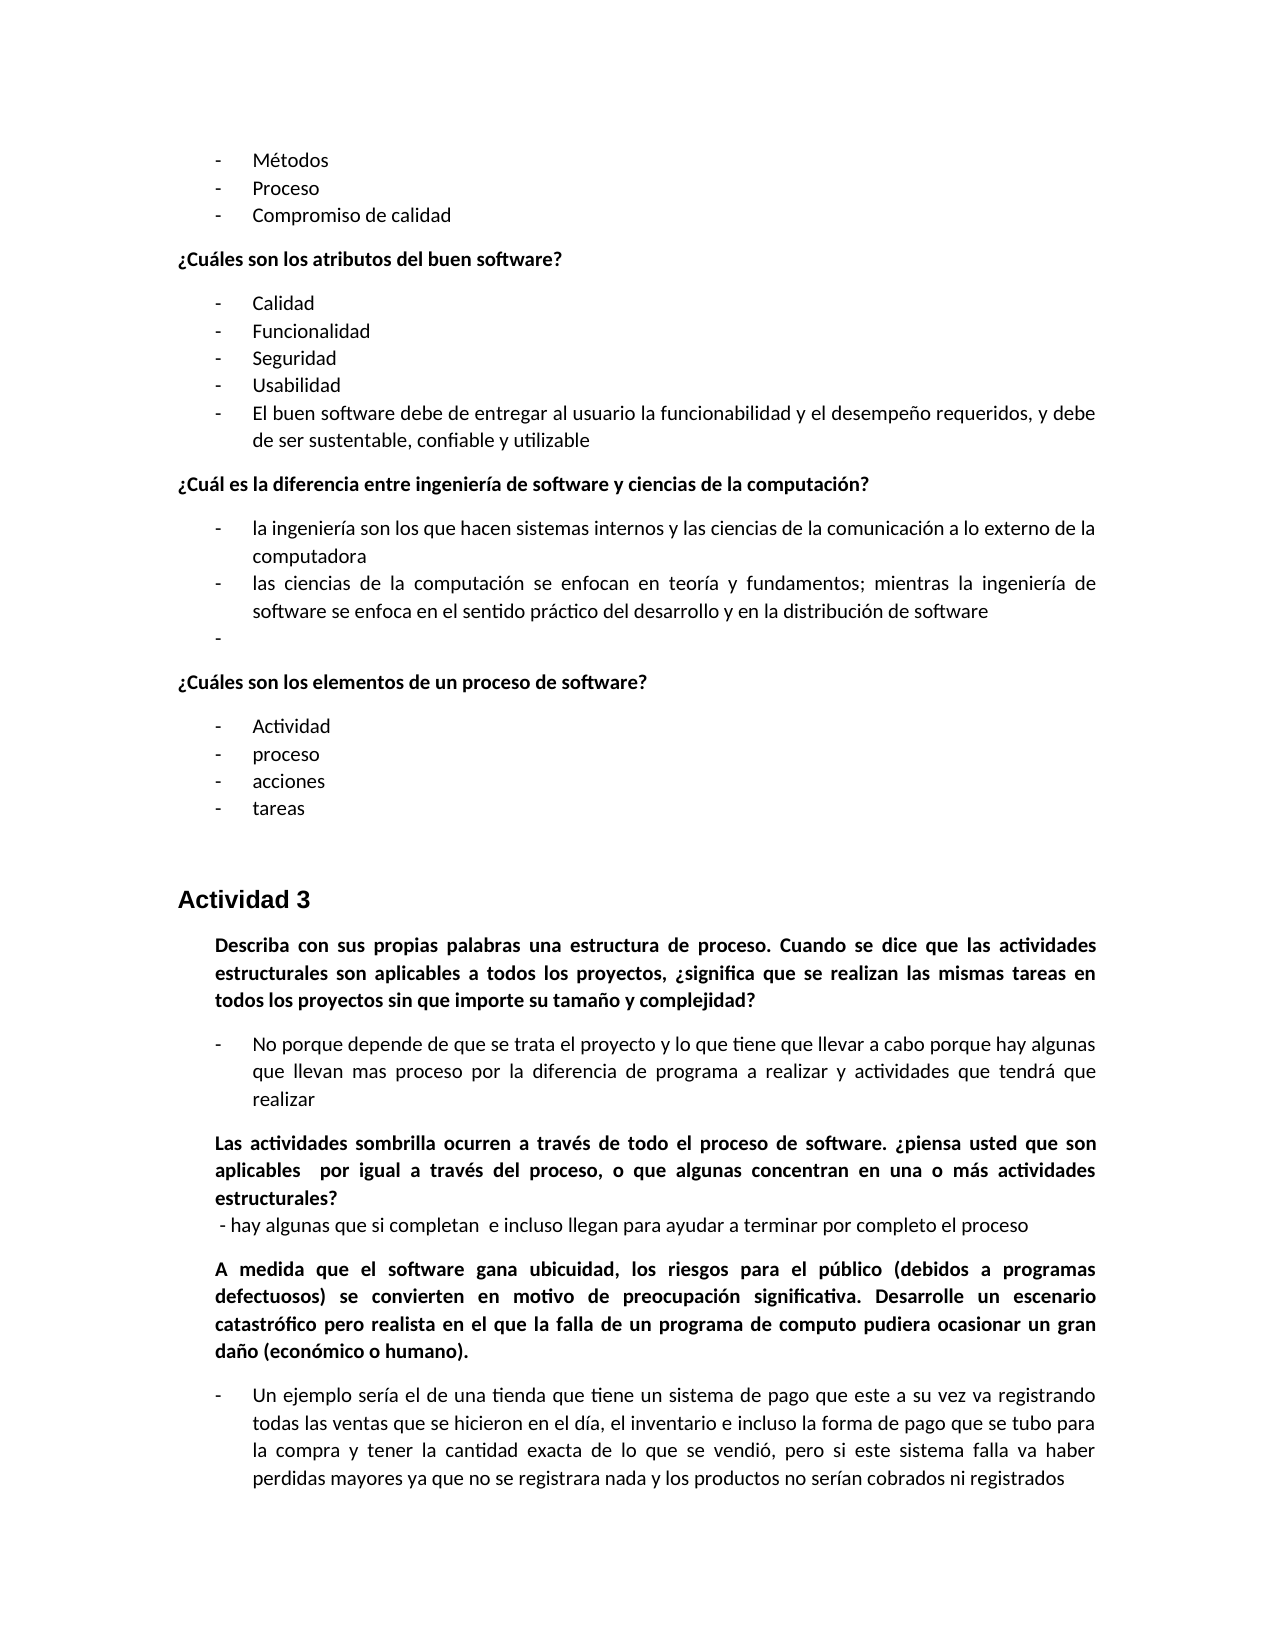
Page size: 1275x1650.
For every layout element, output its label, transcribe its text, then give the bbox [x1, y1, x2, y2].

text A medida que el software gana ubicuidad, los riesgos para el público (debidos a programas defectuosos) se convierten en motivo de preocupación significativa. Desarrolle un escenario catastrófico pero realista en el que la falla de un programa de computo pudiera ocasionar un gran daño (económico o humano). [215, 1256, 1098, 1364]
text ¿Cuál es la diferencia entre ingeniería de software y ciencias de la computación? [177, 472, 1098, 497]
list Seguridad [215, 345, 1098, 371]
list Proceso [215, 175, 1098, 200]
text ¿Cuáles son los elementos de un proceso de software? [177, 669, 1098, 695]
list Actividad [215, 713, 1098, 739]
list la ingeniería son los que hacen sistemas internos y las ciencias de la comunicación a lo externo de la computadora [215, 516, 1098, 568]
text Las actividades sombrilla ocurren a través de todo el proceso de software. ¿piensa usted que son aplicables por igual a través del proceso, o que algunas concentran en una o más actividades estructurales? - hay algunas que si completan e incluso llegan para ayudar a terminar por completo el proceso [215, 1130, 1098, 1238]
list Usabilidad [215, 373, 1098, 398]
list Métodos [215, 148, 1098, 173]
list proceso [215, 741, 1098, 766]
list Compromiso de calidad [215, 202, 1098, 228]
list tareas [215, 796, 1098, 821]
text Actividad 3 [177, 885, 1098, 913]
list Funcionalidad [215, 318, 1098, 343]
list Un ejemplo sería el de una tienda que tiene un sistema de pago que este a su vez va registrando todas las ventas que se hicieron en el día, el inventario e incluso la forma de pago que se tubo para la compra y tener la cantidad exacta de lo que se vendió, pero si este sistema falla va haber perdidas mayores ya que no se registrara nada y los productos no serían cobrados ni registrados [215, 1383, 1098, 1490]
list acciones [215, 768, 1098, 793]
text Describa con sus propias palabras una estructura de proceso. Cuando se dice que las actividades estructurales son aplicables a todos los proyectos, ¿significa que se realizan las mismas tareas en todos los proyectos sin que importe su tamaño y complejidad? [215, 932, 1098, 1013]
list Calidad [215, 291, 1098, 316]
list No porque depende de que se trata el proyecto y lo que tiene que llevar a cabo porque hay algunas que llevan mas proceso por la diferencia de programa a realizar y actividades que tendrá que realizar [215, 1031, 1098, 1111]
list las ciencias de la computación se enfocan en teoría y fundamentos; mientras la ingeniería de software se enfoca en el sentido práctico del desarrollo y en la distribución de software [215, 570, 1098, 623]
text ¿Cuáles son los atributos del buen software? [177, 246, 1098, 272]
list El buen software debe de entregar al usuario la funcionabilidad y el desempeño requeridos, y debe de ser sustentable, confiable y utilizable [215, 400, 1098, 453]
